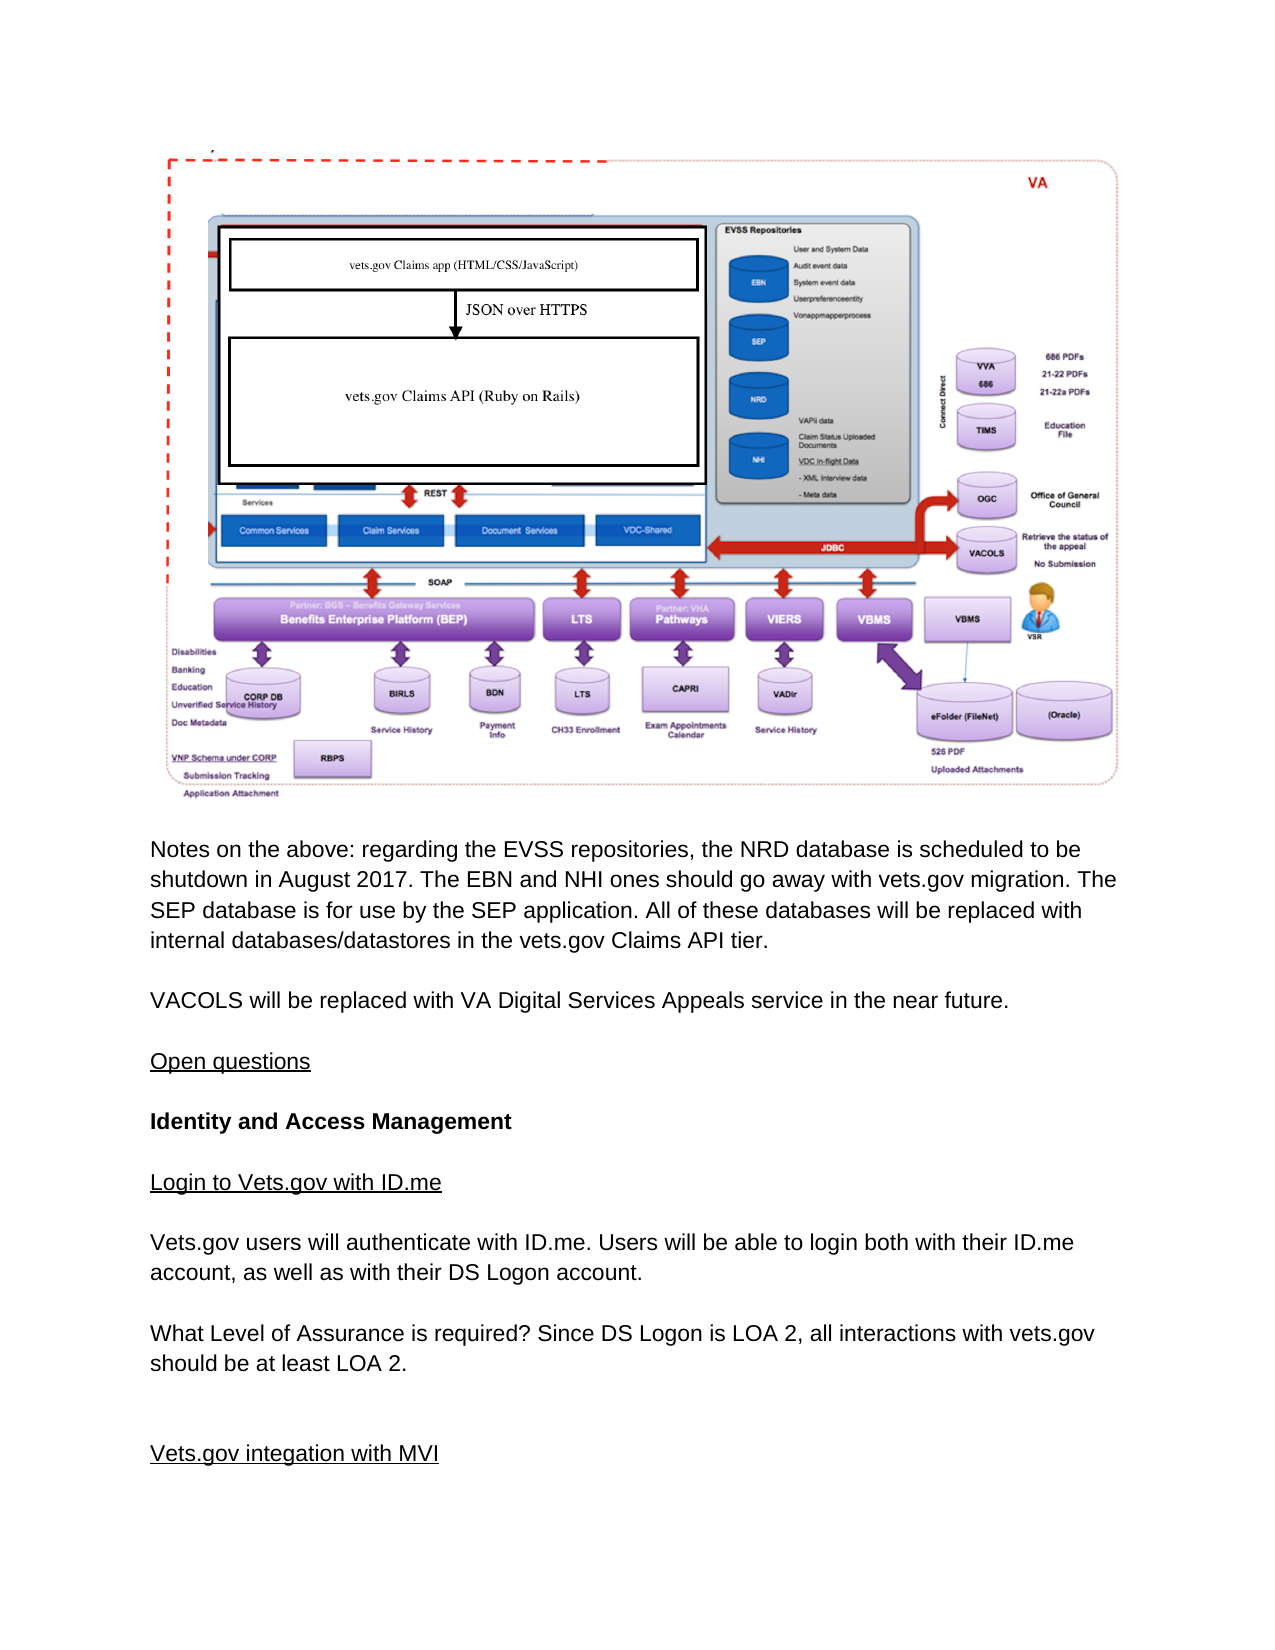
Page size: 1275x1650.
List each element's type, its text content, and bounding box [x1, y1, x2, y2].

text What Level of Assurance is required? Since DS Logon is LOA 2, all interactions with vets.gov should be at least LOA 2. [150, 1319, 1125, 1376]
picture [150, 150, 1125, 802]
text Open questions [150, 1048, 1125, 1074]
text Identity and Access Management [150, 1108, 1125, 1134]
text Vets.gov integation with MVI [150, 1440, 1125, 1467]
text Notes on the above: regarding the EVSS repositories, the NRD database is scheduled to be shutdown in August 2017. The EBN and NHI ones should go away with vets.gov migration. The SEP database is for use by the SEP application. All of these databases will be replaced with internal databases/datastores in the vets.gov Claims API tier. [150, 836, 1125, 953]
text Login to Vets.gov with ID.me [150, 1168, 1125, 1195]
text VACOLS will be replaced with VA Digital Services Appeals service in the near future. [150, 987, 1125, 1013]
text Vets.gov users will authenticate with ID.me. Users will be able to login both with their ID.me account, as well as with their DS Logon account. [150, 1229, 1125, 1285]
